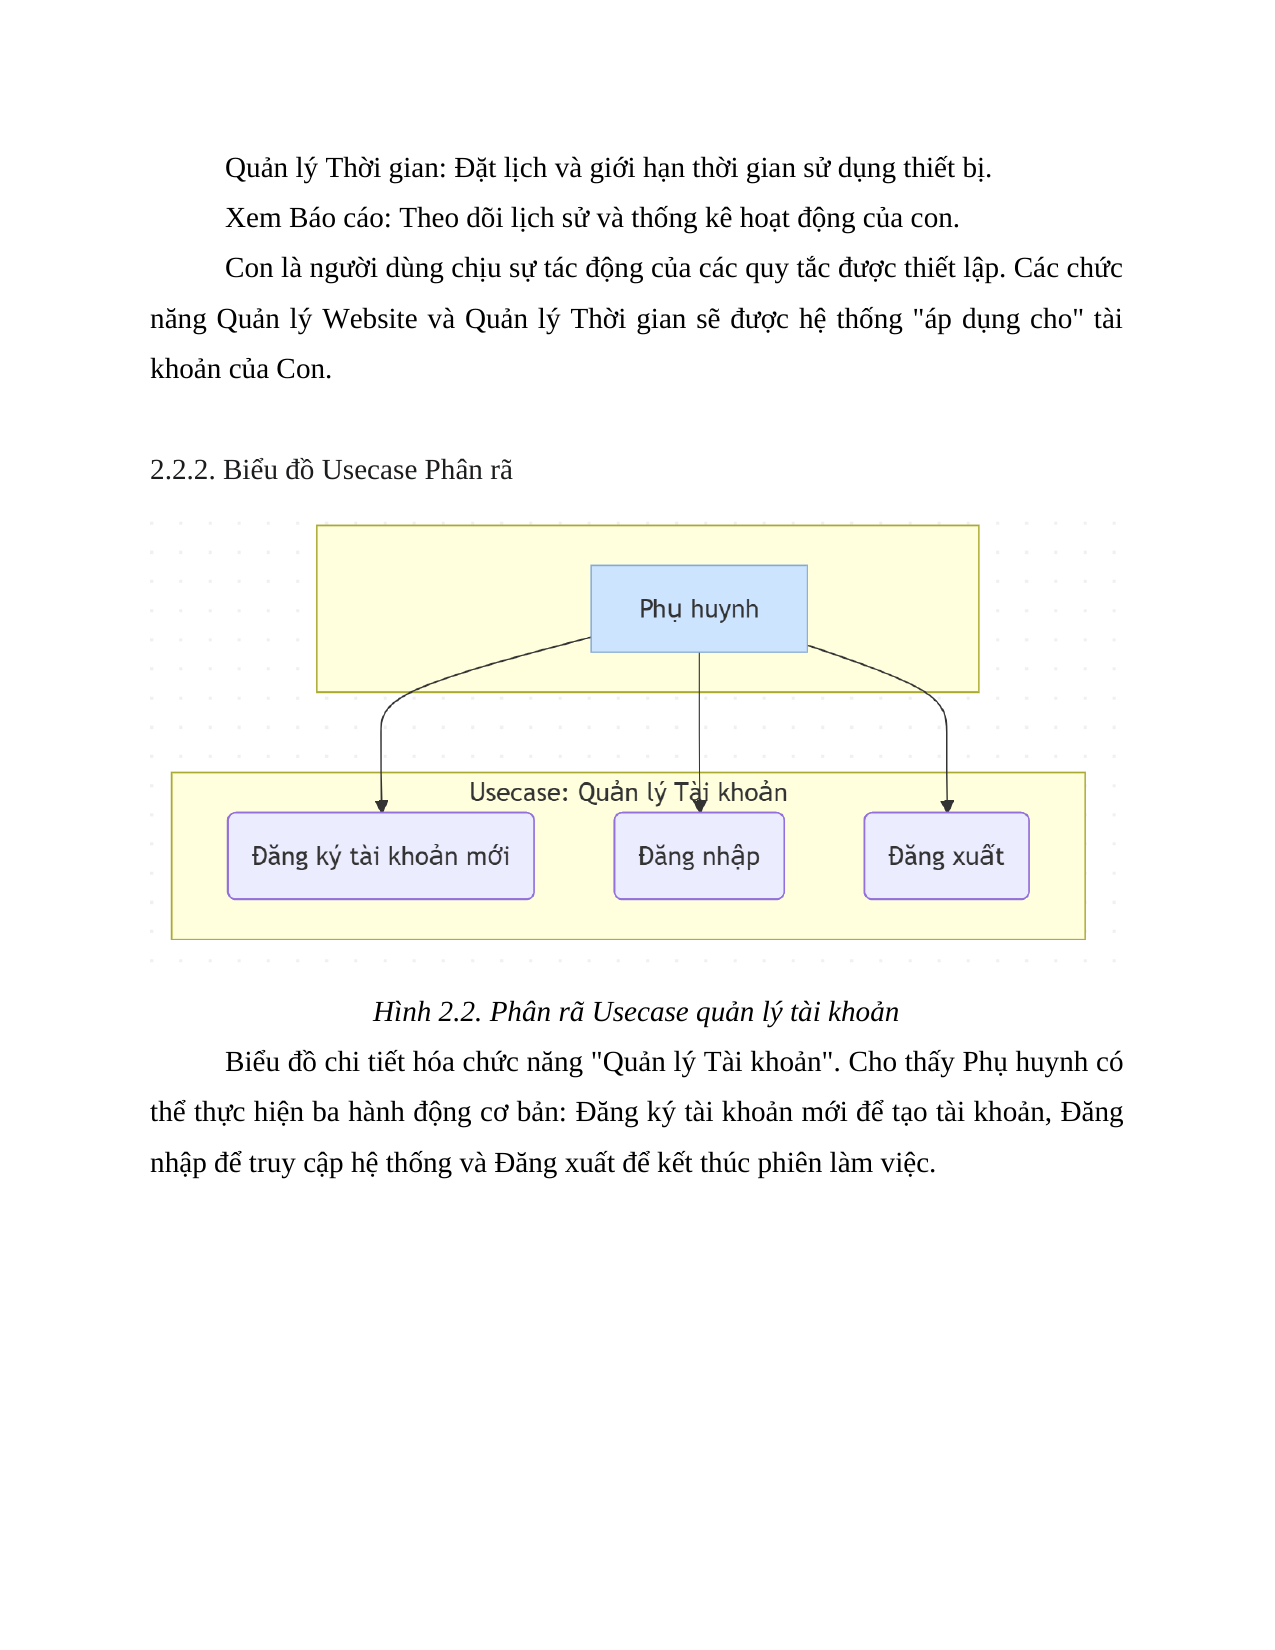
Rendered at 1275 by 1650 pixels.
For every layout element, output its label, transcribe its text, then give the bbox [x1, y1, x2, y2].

text Hình 2.2. Phân rã Usecase quản lý tài khoản [150, 994, 1125, 1027]
picture [150, 502, 1125, 981]
text Biểu đồ chi tiết hóa chức năng "Quản lý Tài khoản". Cho thấy Phụ huynh có thể thực hiện ba hành động cơ bản: Đăng ký tài khoản mới để tạo tài khoản, Đăng nhập để truy cập hệ thống và Đăng xuất để kết thúc phiên làm việc. [150, 1044, 1125, 1178]
text Con là người dùng chịu sự tác động của các quy tắc được thiết lập. Các chức năng Quản lý Website và Quản lý Thời gian sẽ được hệ thống "áp dụng cho" tài khoản của Con. [150, 251, 1125, 385]
text Quản lý Thời gian: Đặt lịch và giới hạn thời gian sử dụng thiết bị. [150, 150, 1125, 183]
text Xem Báo cáo: Theo dõi lịch sử và thống kê hoạt động của con. [150, 200, 1125, 234]
subtitle 2.2.2. Biểu đồ Usecase Phân rã [150, 452, 1125, 485]
